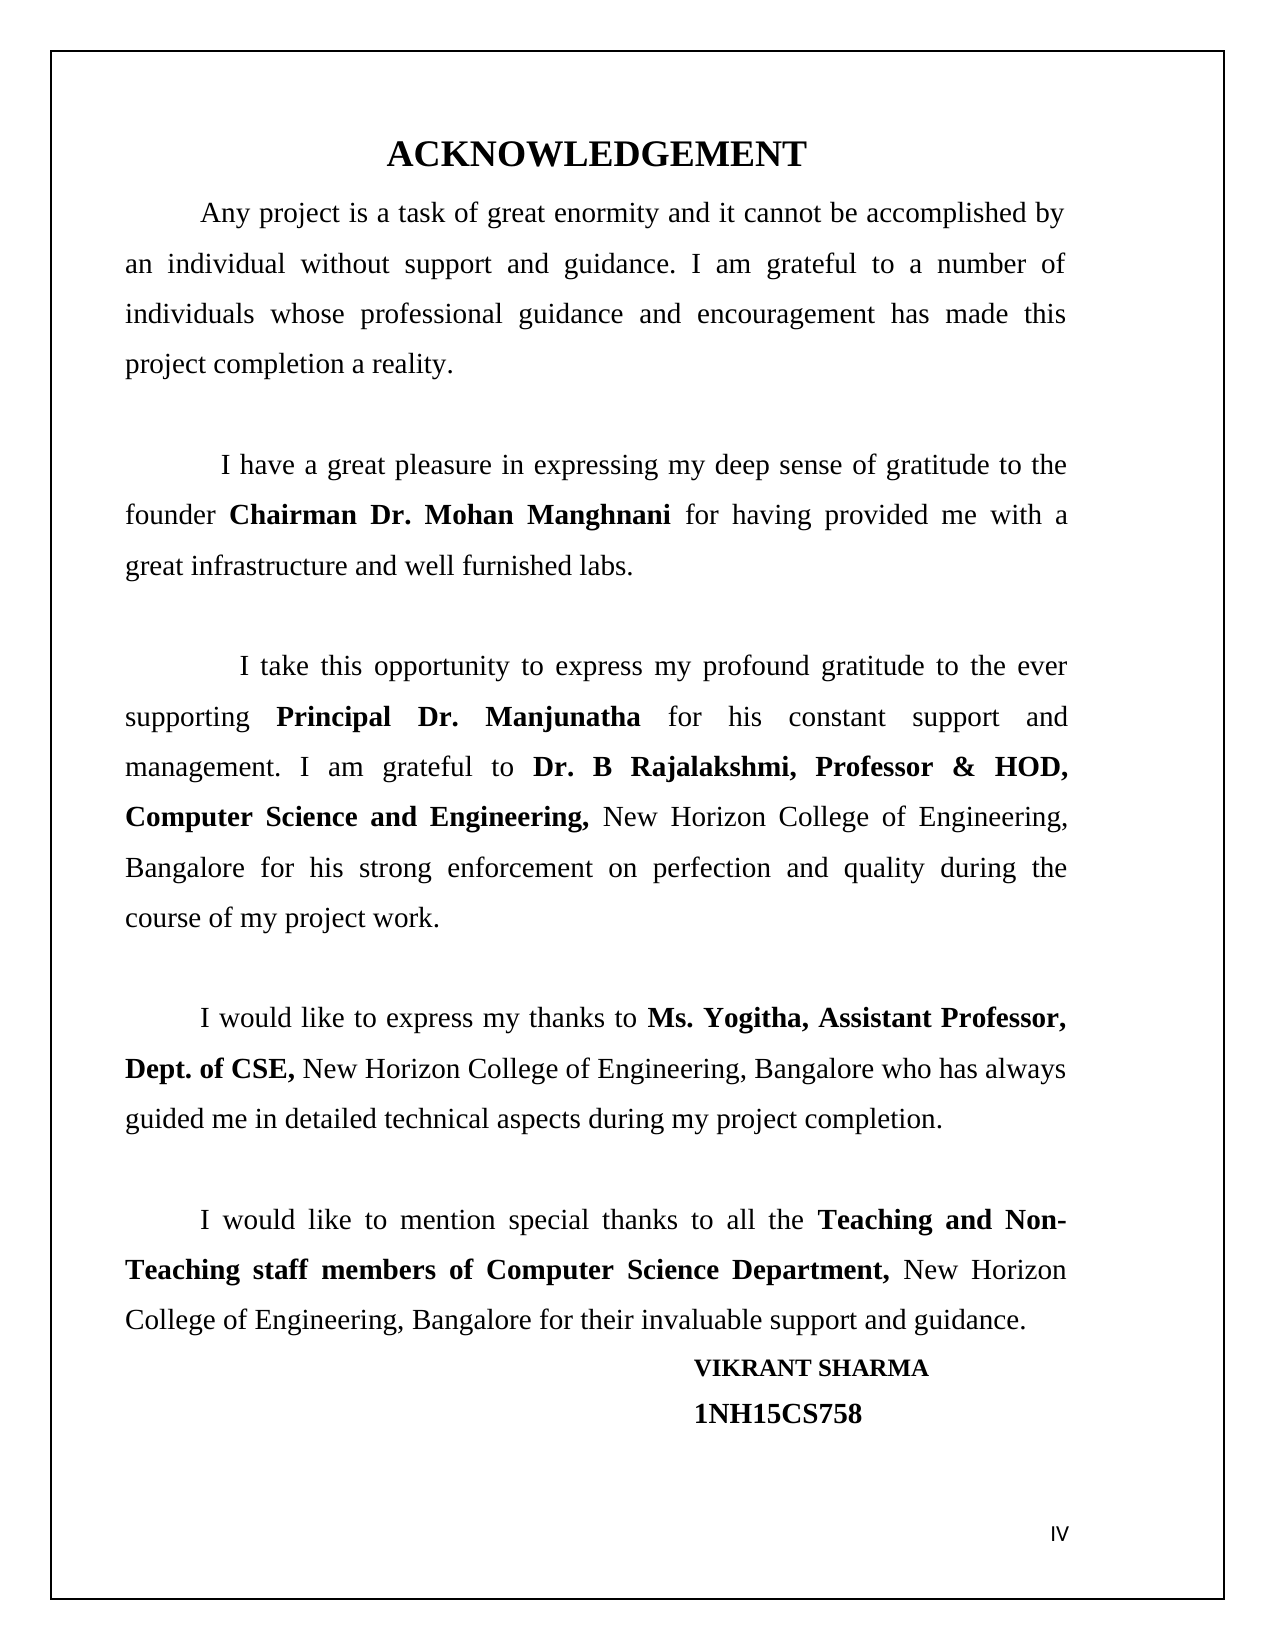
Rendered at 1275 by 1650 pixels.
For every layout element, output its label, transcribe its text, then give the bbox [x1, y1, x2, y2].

text Any project is a task of great enormity and it cannot be accomplished by an individual without support and guidance. I am grateful to a number of individuals whose professional guidance and encouragement has made this project completion a reality. [125, 196, 1067, 380]
text 1NH15CS758 [125, 1396, 1069, 1429]
text I would like to mention special thanks to all the Teaching and Non-Teaching staff members of Computer Science Department, New Horizon College of Engineering, Bangalore for their invaluable support and guidance. [125, 1202, 1067, 1336]
text I would like to express my thanks to Ms. Yogitha, Assistant Professor, Dept. of CSE, New Horizon College of Engineering, Bangalore who has always guided me in detailed technical aspects during my project completion. [125, 1001, 1067, 1135]
text ACKNOWLEDGEMENT [125, 131, 1069, 174]
text I take this opportunity to express my profound gratitude to the ever supporting Principal Dr. Manjunatha for his constant support and management. I am grateful to Dr. B Rajalakshmi, Professor & HOD, Computer Science and Engineering, New Horizon College of Engineering, Bangalore for his strong enforcement on perfection and quality during the course of my project work. [125, 648, 1069, 933]
text I have a great pleasure in expressing my deep sense of gratitude to the founder Chairman Dr. Mohan Manghnani for having provided me with a great infrastructure and well furnished labs. [125, 447, 1069, 581]
text VIKRANT SHARMA [125, 1353, 1067, 1382]
